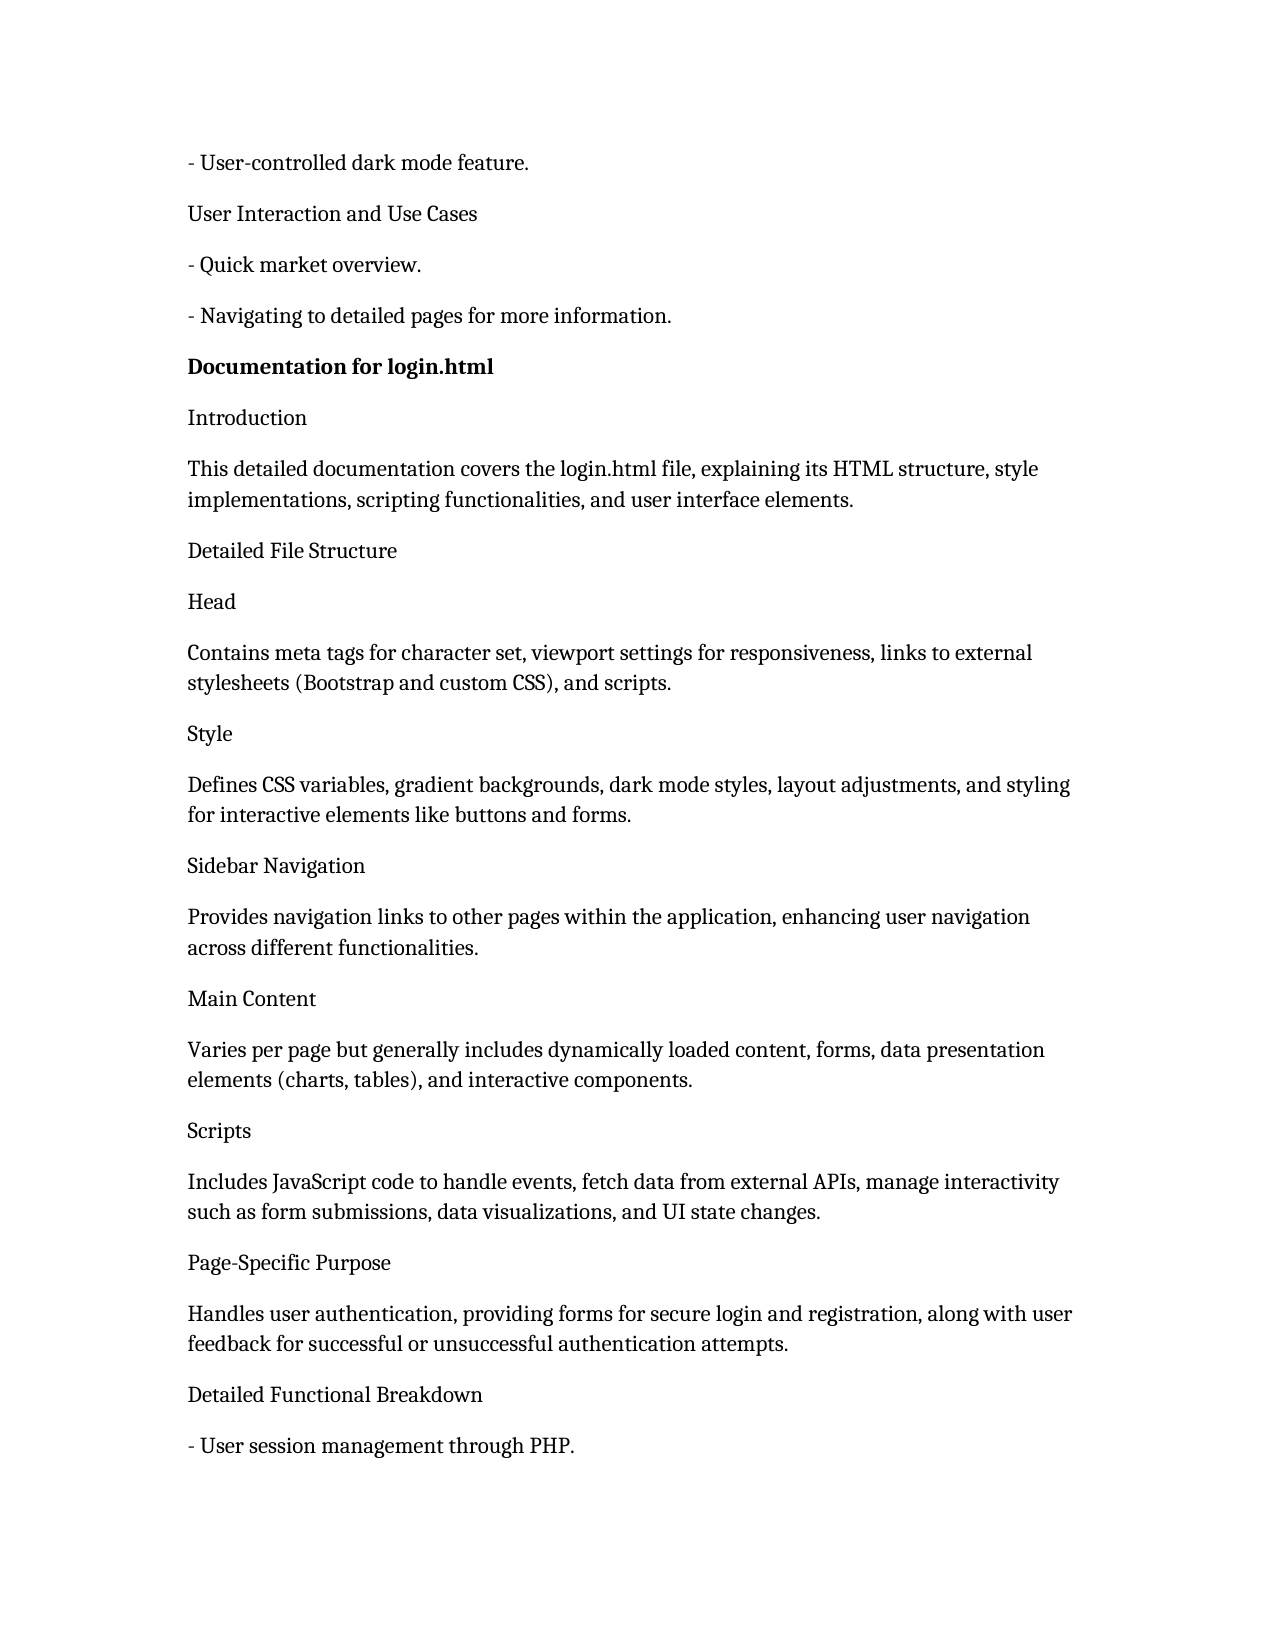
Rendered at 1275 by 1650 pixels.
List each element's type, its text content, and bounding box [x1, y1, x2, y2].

text User Interaction and Use Cases [187, 201, 1087, 227]
text Provides navigation links to other pages within the application, enhancing user navigation across different functionalities. [187, 904, 1087, 961]
text Introduction [187, 405, 1087, 432]
text Detailed Functional Breakdown [187, 1382, 1087, 1409]
text Scripts [187, 1118, 1087, 1144]
text Includes JavaScript code to handle events, fetch data from external APIs, manage interactivity such as form submissions, data visualizations, and UI state changes. [187, 1169, 1087, 1225]
text Style [187, 721, 1087, 747]
text Defines CSS variables, gradient backgrounds, dark mode styles, layout adjustments, and styling for interactive elements like buttons and forms. [187, 772, 1087, 828]
text - Quick market overview. [187, 252, 1087, 278]
text Contains meta tags for character set, viewport settings for responsiveness, links to external stylesheets (Bootstrap and custom CSS), and scripts. [187, 639, 1087, 696]
text Head [187, 588, 1087, 615]
text This detailed documentation covers the login.html file, explaining its HTML structure, style implementations, scripting functionalities, and user interface elements. [187, 456, 1087, 513]
text Documentation for login.html [187, 354, 1087, 381]
text Page-Specific Purpose [187, 1250, 1087, 1276]
text Main Content [187, 985, 1087, 1012]
text - User session management through PHP. [187, 1433, 1087, 1460]
text Varies per page but generally includes dynamically loaded content, forms, data presentation elements (charts, tables), and interactive components. [187, 1036, 1087, 1093]
text - User-controlled dark mode feature. [187, 150, 1087, 176]
text - Navigating to detailed pages for more information. [187, 303, 1087, 329]
text Sidebar Navigation [187, 853, 1087, 879]
text Detailed File Structure [187, 537, 1087, 564]
text Handles user authentication, providing forms for secure login and registration, along with user feedback for successful or unsuccessful authentication attempts. [187, 1301, 1087, 1358]
